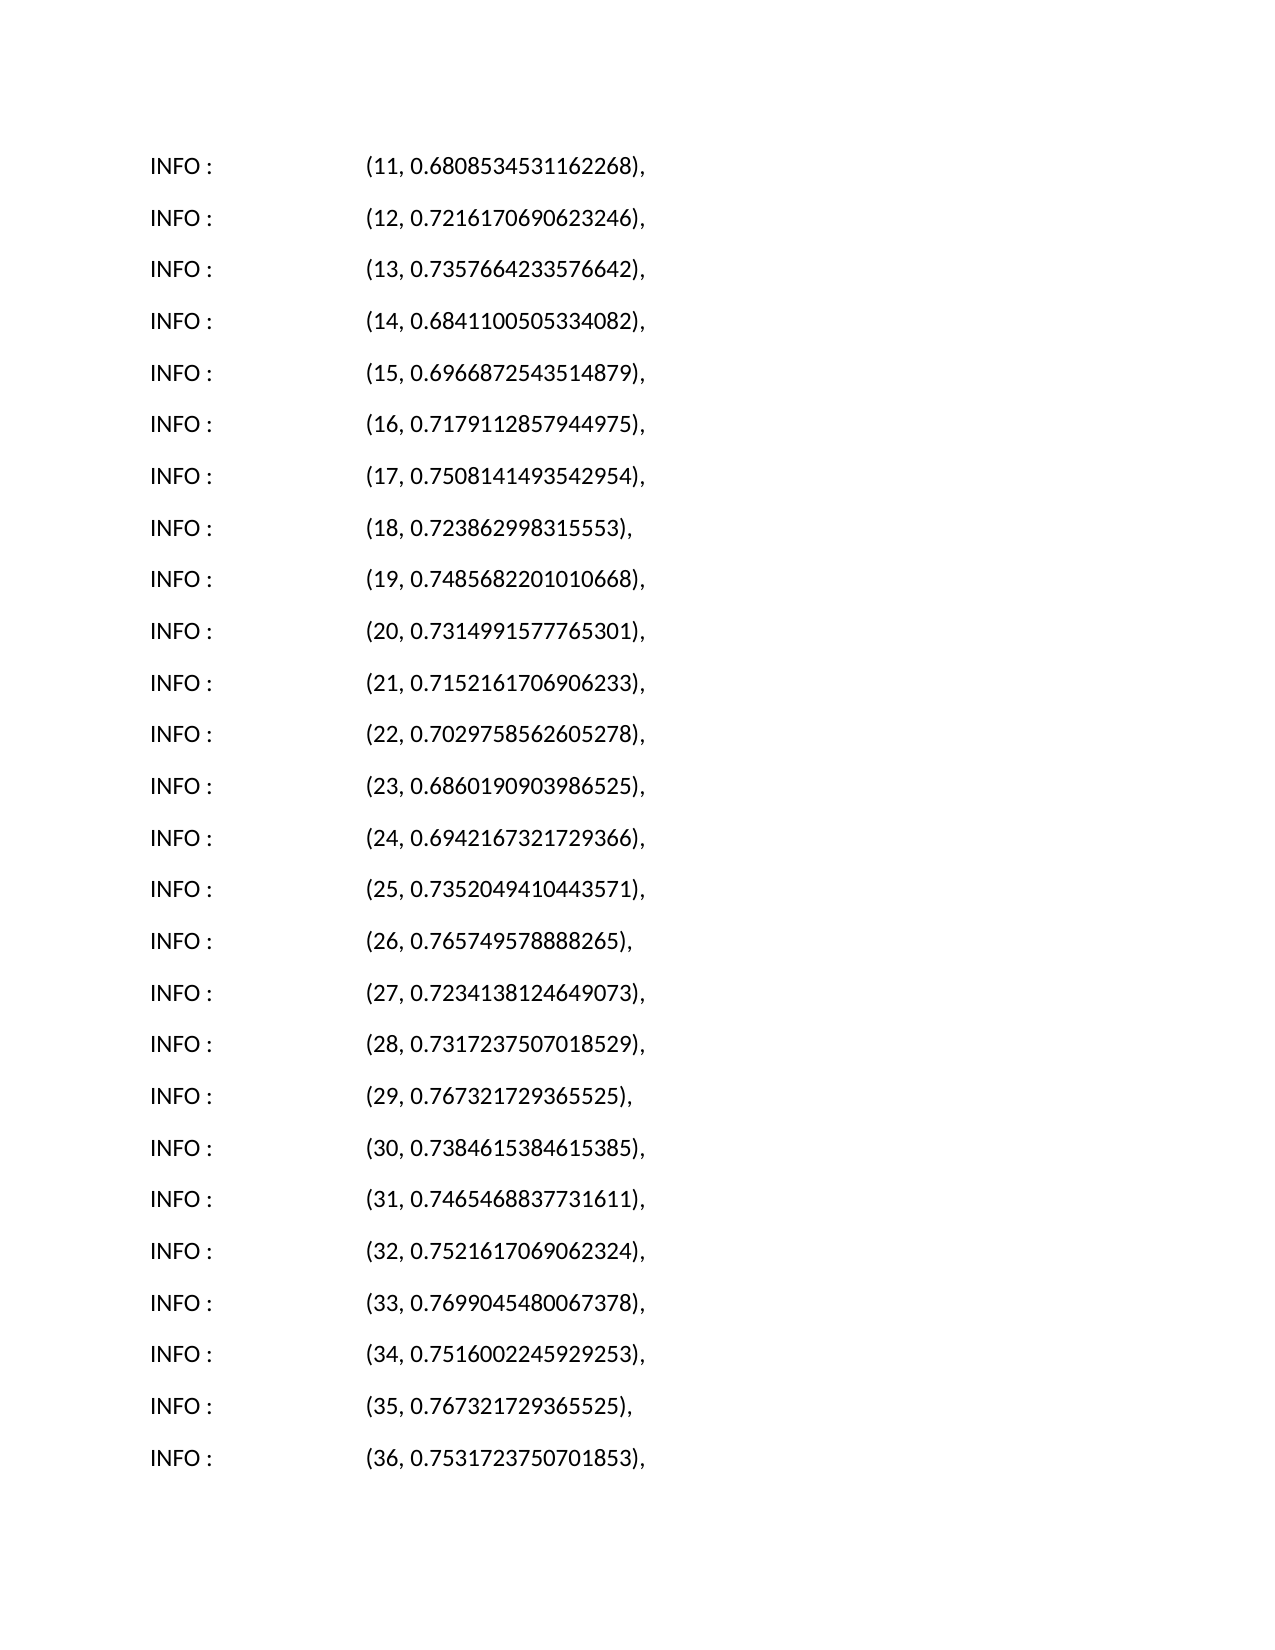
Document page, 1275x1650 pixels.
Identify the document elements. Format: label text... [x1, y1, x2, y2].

text INFO : (31, 0.7465468837731611), [150, 1183, 1125, 1214]
text INFO : (34, 0.7516002245929253), [150, 1338, 1125, 1369]
text INFO : (19, 0.7485682201010668), [150, 563, 1125, 594]
text INFO : (13, 0.7357664233576642), [150, 253, 1125, 284]
text INFO : (26, 0.765749578888265), [150, 925, 1125, 956]
text INFO : (22, 0.7029758562605278), [150, 718, 1125, 749]
text INFO : (18, 0.723862998315553), [150, 512, 1125, 542]
text INFO : (24, 0.6942167321729366), [150, 822, 1125, 852]
text INFO : (29, 0.767321729365525), [150, 1080, 1125, 1111]
text INFO : (27, 0.7234138124649073), [150, 977, 1125, 1007]
text INFO : (25, 0.7352049410443571), [150, 873, 1125, 904]
text INFO : (32, 0.7521617069062324), [150, 1235, 1125, 1266]
text INFO : (30, 0.7384615384615385), [150, 1132, 1125, 1162]
text INFO : (35, 0.767321729365525), [150, 1390, 1125, 1421]
text INFO : (14, 0.6841100505334082), [150, 305, 1125, 336]
text INFO : (16, 0.7179112857944975), [150, 408, 1125, 439]
text INFO : (15, 0.6966872543514879), [150, 357, 1125, 387]
text INFO : (21, 0.7152161706906233), [150, 667, 1125, 697]
text INFO : (28, 0.7317237507018529), [150, 1028, 1125, 1059]
text INFO : (23, 0.6860190903986525), [150, 770, 1125, 801]
text INFO : (12, 0.7216170690623246), [150, 202, 1125, 232]
text INFO : (17, 0.7508141493542954), [150, 460, 1125, 491]
text INFO : (11, 0.6808534531162268), [150, 150, 1125, 181]
text INFO : (36, 0.7531723750701853), [150, 1442, 1125, 1472]
text INFO : (20, 0.7314991577765301), [150, 615, 1125, 646]
text INFO : (33, 0.7699045480067378), [150, 1287, 1125, 1317]
